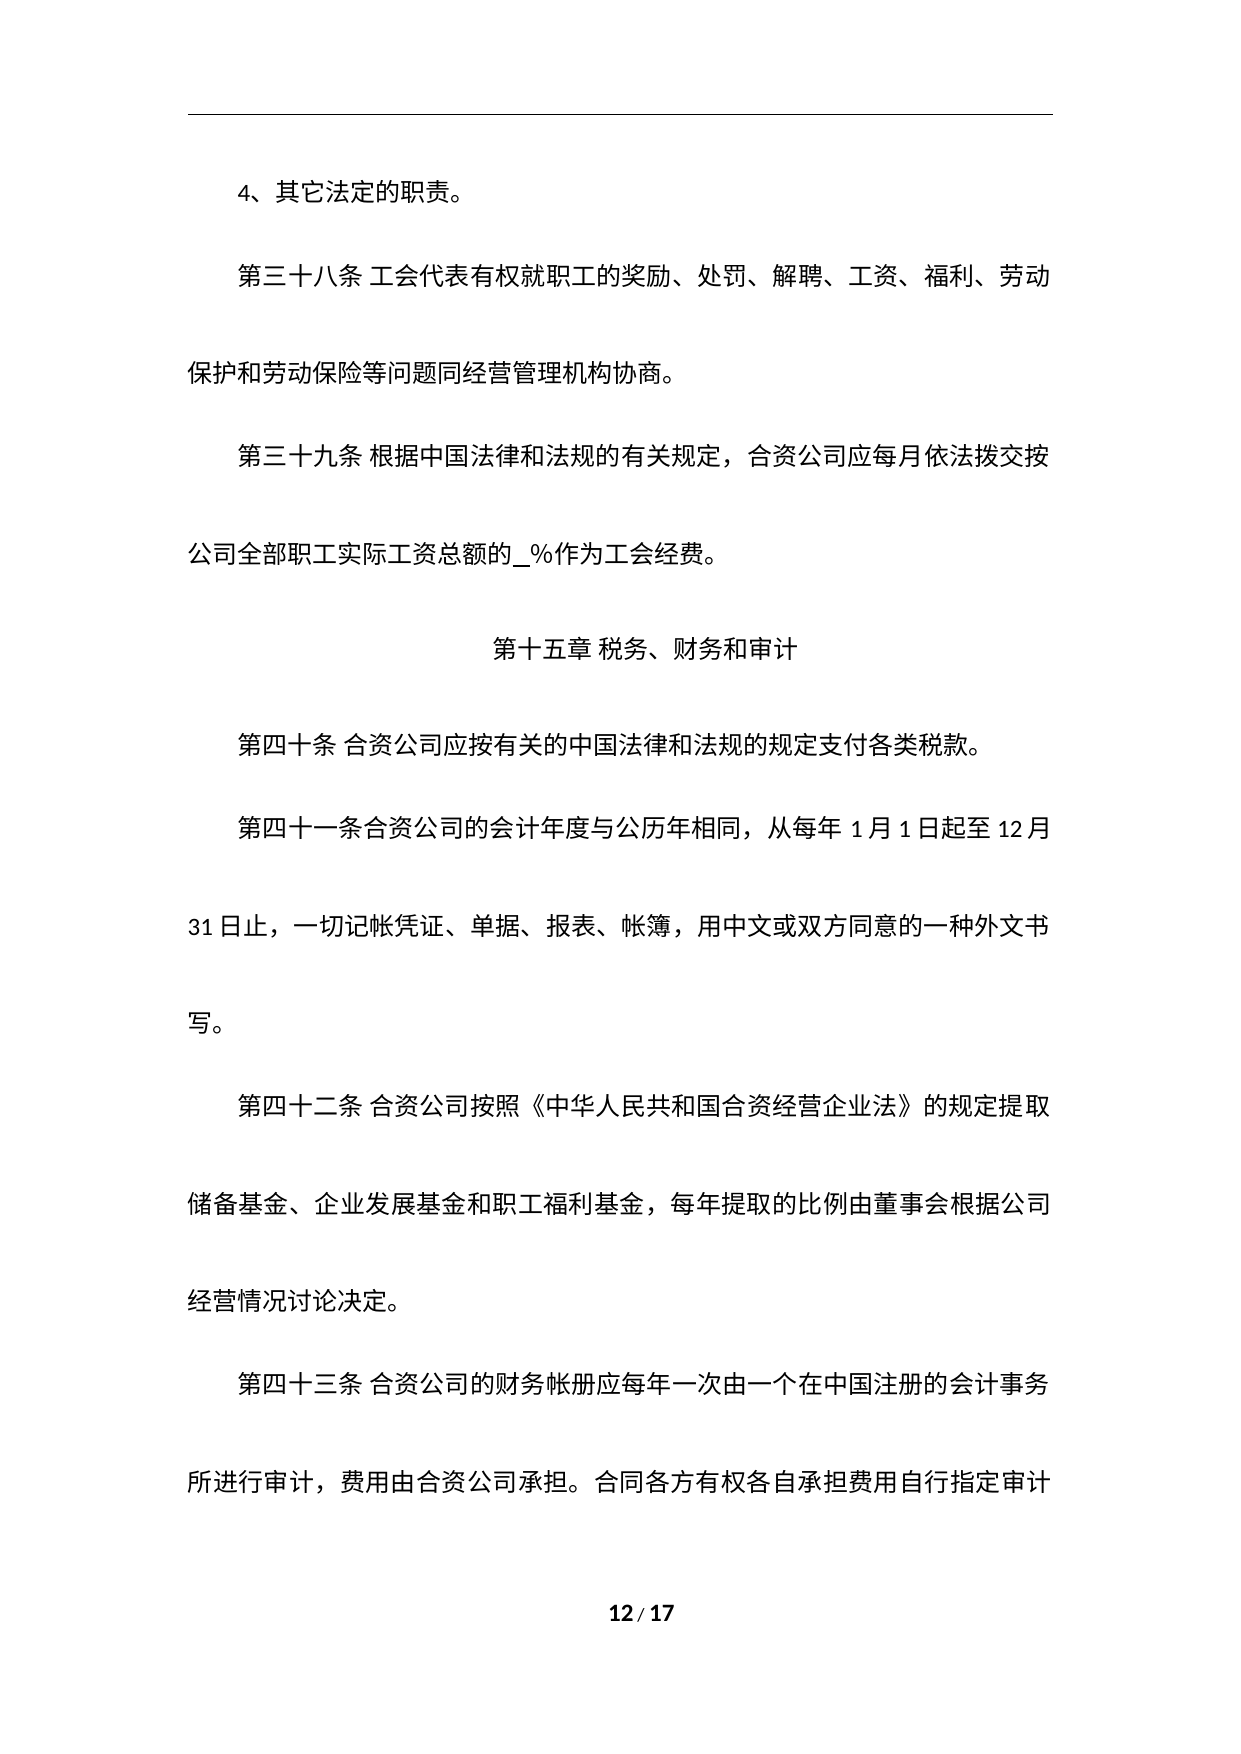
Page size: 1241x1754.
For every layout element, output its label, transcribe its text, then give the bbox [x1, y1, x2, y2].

text 第四十二条 合资公司按照《中华人民共和国合资经营企业法》的规定提取储备基金、企业发展基金和职工福利基金，每年提取的比例由董事会根据公司经营情况讨论决定。 [187, 1072, 1053, 1332]
text 第三十八条 工会代表有权就职工的奖励、处罚、解聘、工资、福利、劳动保护和劳动保险等问题同经营管理机构协商。 [187, 242, 1053, 404]
subtitle 第十五章 税务、财务和审计 [187, 615, 1053, 680]
text 第三十九条 根据中国法律和法规的有关规定，合资公司应每月依法拨交按公司全部职工实际工资总额的 ％作为工会经费。 [187, 422, 1053, 585]
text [187, 1350, 1053, 1513]
text 4、其它法定的职责。 [187, 158, 1053, 223]
text 第四十条 合资公司应按有关的中国法律和法规的规定支付各类税款。 [187, 711, 1053, 776]
text 第四十一条合资公司的会计年度与公历年相同，从每年1月1日起至12月31日止，一切记帐凭证、单据、报表、帐簿，用中文或双方同意的一种外文书写。 [187, 794, 1053, 1054]
